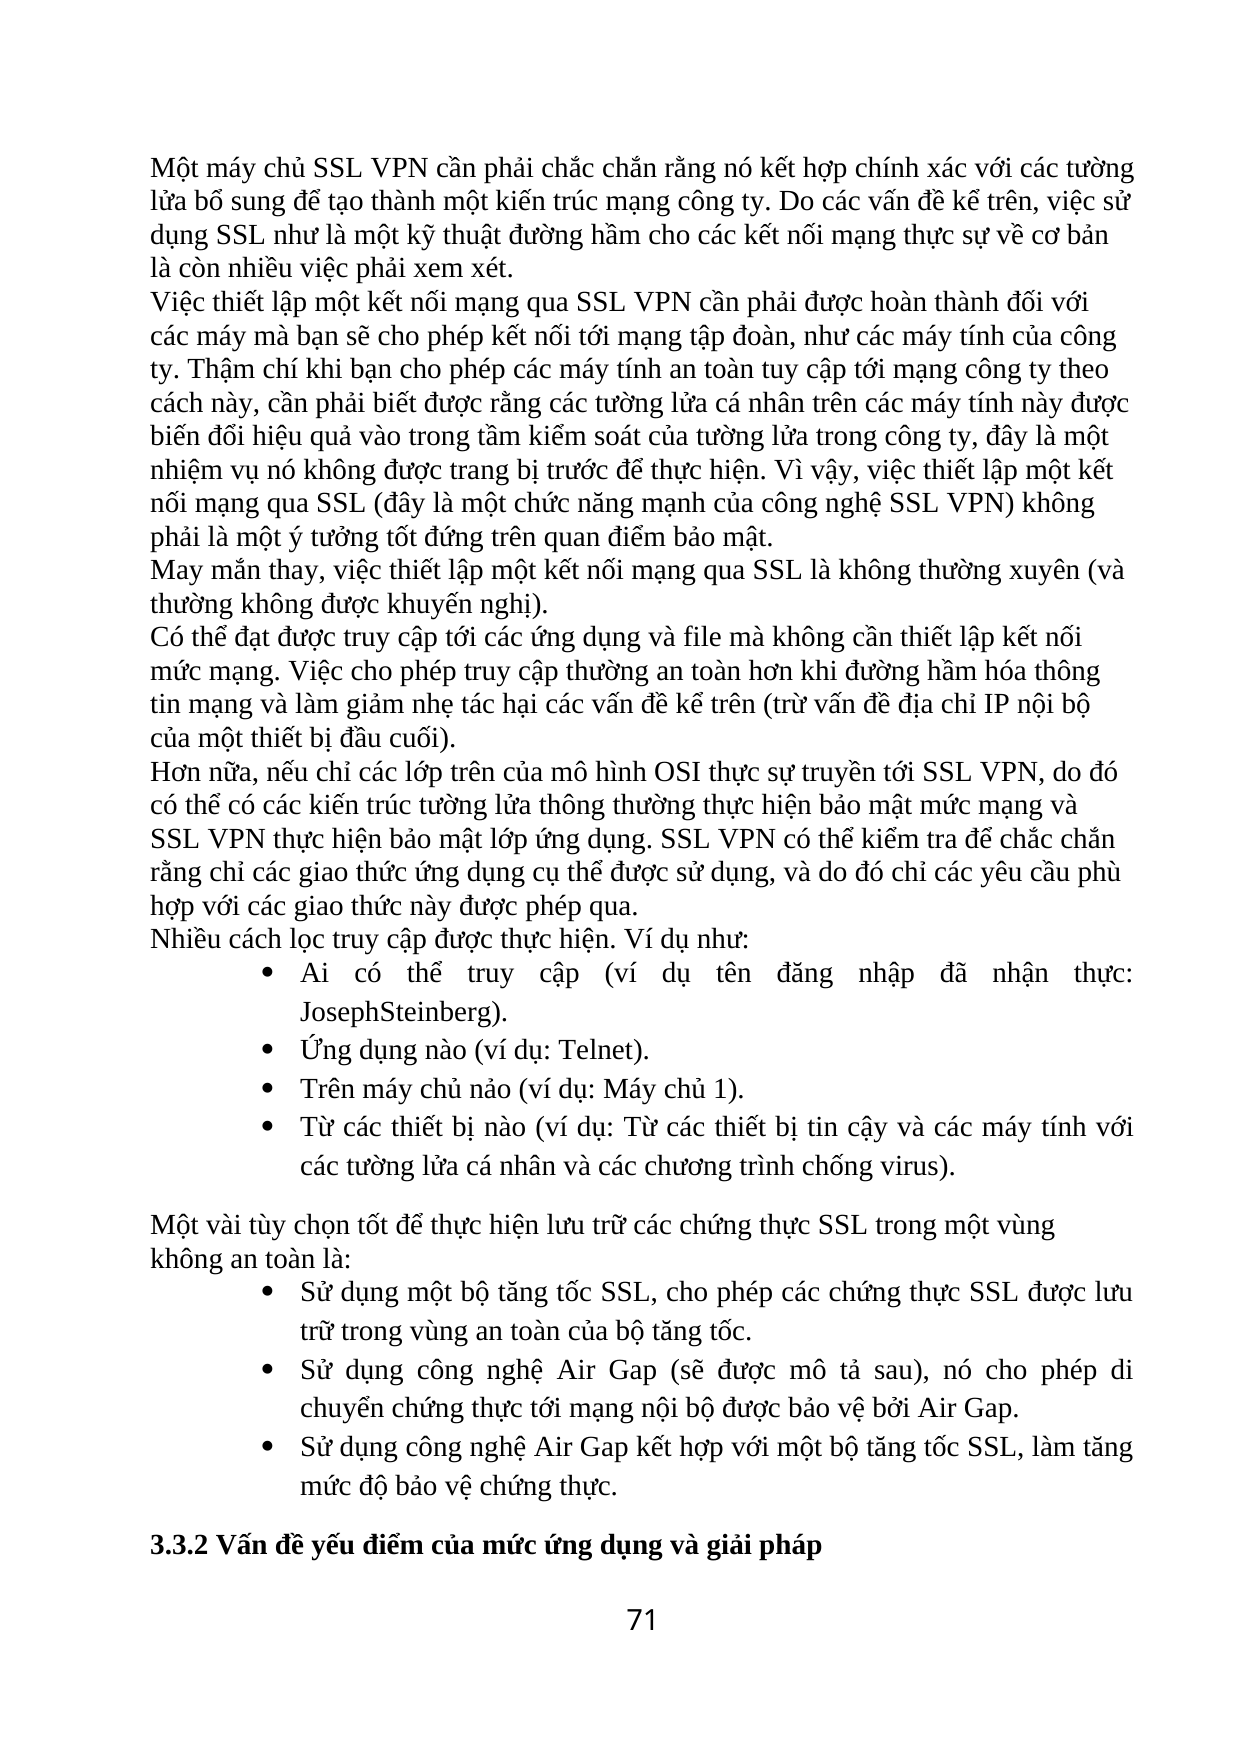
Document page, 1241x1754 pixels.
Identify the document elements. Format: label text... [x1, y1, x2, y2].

text May mắn thay, việc thiết lập một kết nối mạng qua SSL là không thường xuyên (và thường không được khuyến nghị). [150, 552, 1135, 619]
text Một vài tùy chọn tốt để thực hiện lưu trữ các chứng thực SSL trong một vùng không an toàn là: [150, 1207, 1135, 1274]
text Hơn nữa, nếu chỉ các lớp trên của mô hình OSI thực sự truyền tới SSL VPN, do đó có thể có các kiến trúc tường lửa thông thường thực hiện bảo mật mức mạng và SSL VPN thực hiện bảo mật lớp ứng dụng. SSL VPN có thể kiểm tra để chắc chắn rằng chỉ các giao thức ứng dụng cụ thể được sử dụng, và do đó chỉ các yêu cầu phù hợp với các giao thức này được phép qua. [150, 754, 1135, 921]
text 3.3.2 Vấn đề yếu điểm của mức ứng dụng và giải pháp [150, 1527, 1135, 1561]
list Ai có thể truy cập (ví dụ tên đăng nhập đã nhận thực: JosephSteinberg). [262, 955, 1135, 1027]
text Có thể đạt được truy cập tới các ứng dụng và file mà không cần thiết lập kết nối mức mạng. Việc cho phép truy cập thường an toàn hơn khi đường hầm hóa thông tin mạng và làm giảm nhẹ tác hại các vấn đề kể trên (trừ vấn đề địa chỉ IP nội bộ của một thiết bị đầu cuối). [150, 619, 1135, 754]
text Việc thiết lập một kết nối mạng qua SSL VPN cần phải được hoàn thành đối với các máy mà bạn sẽ cho phép kết nối tới mạng tập đoàn, như các máy tính của công ty. Thậm chí khi bạn cho phép các máy tính an toàn tuy cập tới mạng công ty theo cách này, cần phải biết được rằng các tường lửa cá nhân trên các máy tính này được biến đổi hiệu quả vào trong tầm kiểm soát của tường lửa trong công ty, đây là một nhiệm vụ nó không được trang bị trước để thực hiện. Vì vậy, việc thiết lập một kết nối mạng qua SSL (đây là một chức năng mạnh của công nghệ SSL VPN) không phải là một ý tưởng tốt đứng trên quan điểm bảo mật. [150, 284, 1135, 552]
list Ứng dụng nào (ví dụ: Telnet). [262, 1032, 1135, 1066]
list Sử dụng công nghệ Air Gap (sẽ được mô tả sau), nó cho phép di chuyển chứng thực tới mạng nội bộ được bảo vệ bởi Air Gap. [262, 1352, 1135, 1424]
list Từ các thiết bị nào (ví dụ: Từ các thiết bị tin cậy và các máy tính với các tường lửa cá nhân và các chương trình chống virus). [262, 1109, 1135, 1182]
list Sử dụng một bộ tăng tốc SSL, cho phép các chứng thực SSL được lưu trữ trong vùng an toàn của bộ tăng tốc. [262, 1274, 1135, 1347]
list Sử dụng công nghệ Air Gap kết hợp với một bộ tăng tốc SSL, làm tăng mức độ bảo vệ chứng thực. [262, 1429, 1135, 1501]
text Một máy chủ SSL VPN cần phải chắc chắn rằng nó kết hợp chính xác với các tường lửa bổ sung để tạo thành một kiến trúc mạng công ty. Do các vấn đề kể trên, việc sử dụng SSL như là một kỹ thuật đường hầm cho các kết nối mạng thực sự về cơ bản là còn nhiều việc phải xem xét. [150, 150, 1135, 284]
list Trên máy chủ nảo (ví dụ: Máy chủ 1). [262, 1071, 1135, 1104]
text Nhiều cách lọc truy cập được thực hiện. Ví dụ như: [150, 921, 1135, 955]
